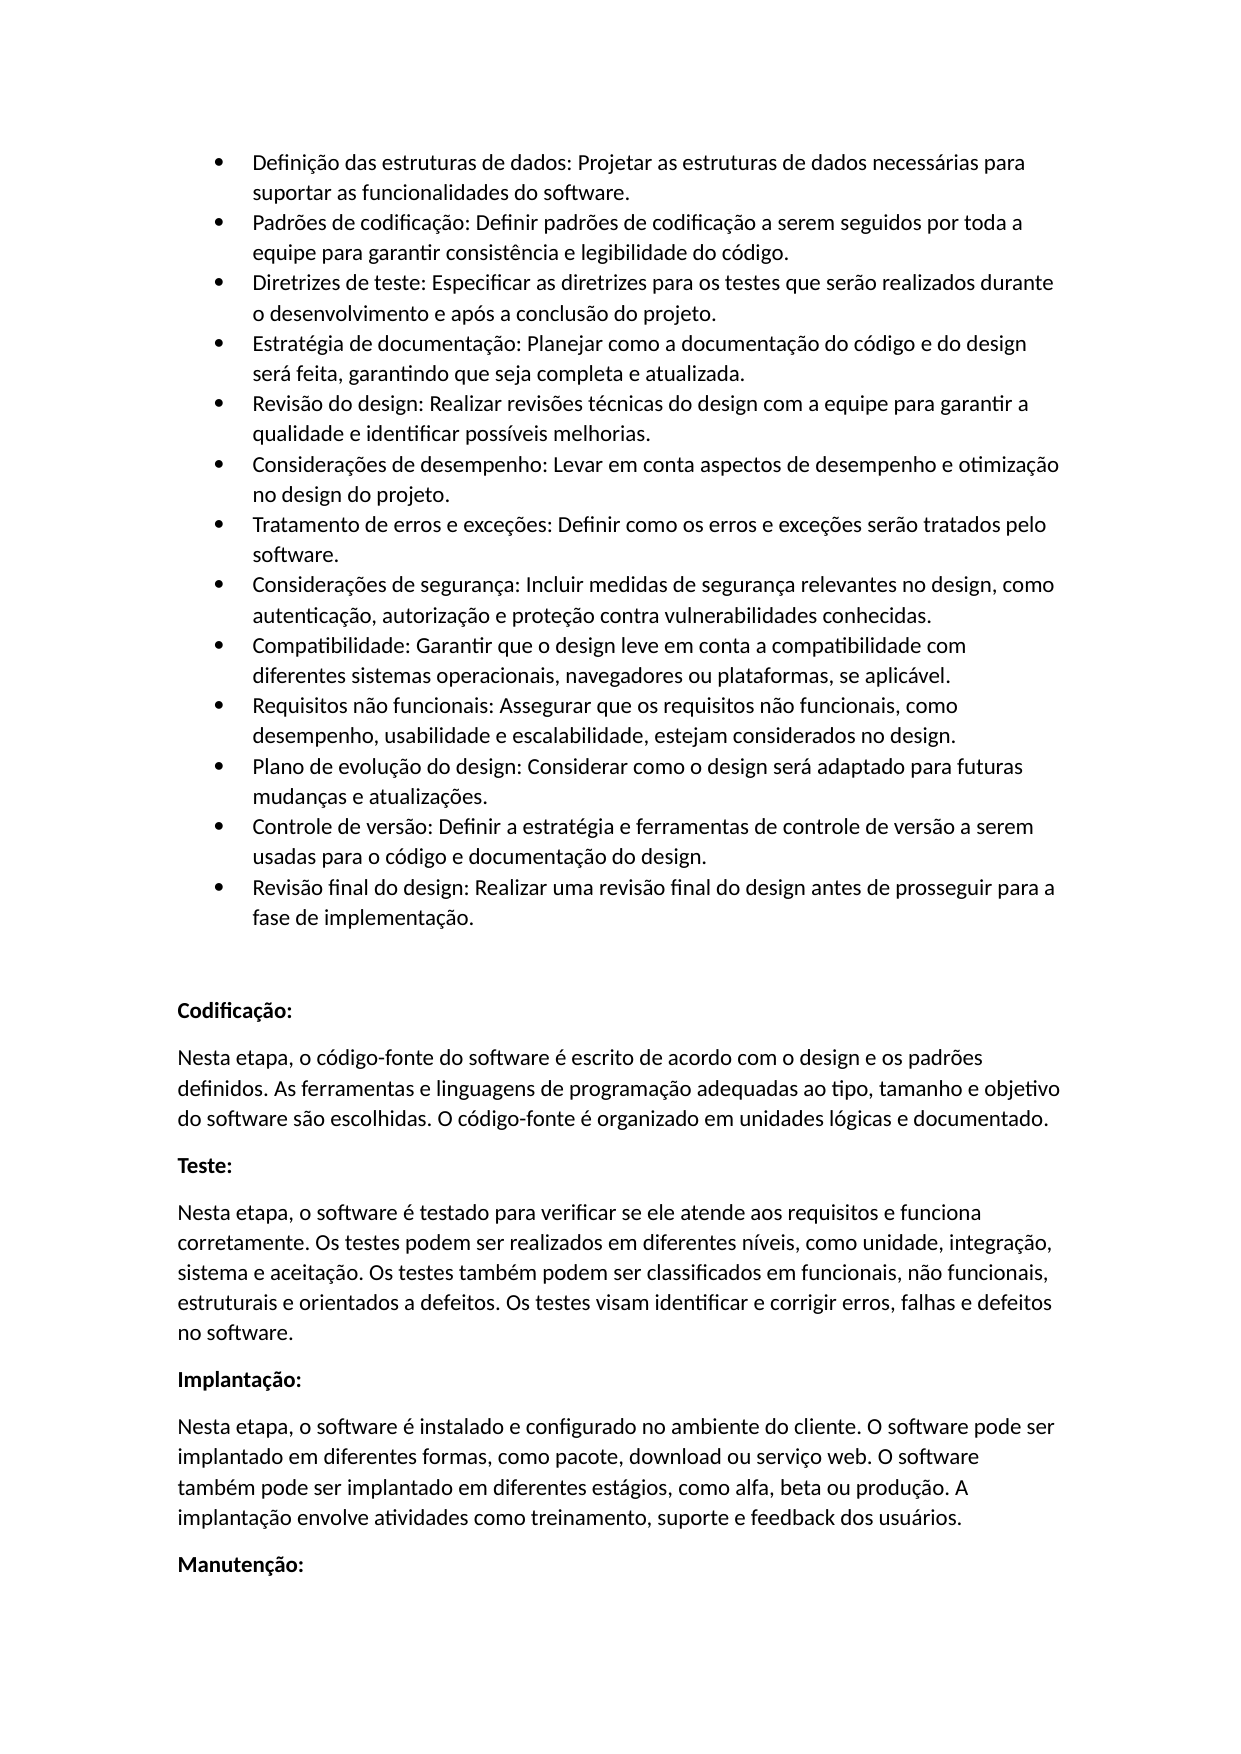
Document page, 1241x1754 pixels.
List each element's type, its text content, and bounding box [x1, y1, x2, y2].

text Codificação: [177, 997, 1063, 1024]
list Definição das estruturas de dados: Projetar as estruturas de dados necessárias para suportar as funcionalidades do software. [215, 148, 1063, 206]
list Considerações de segurança: Incluir medidas de segurança relevantes no design, como autenticação, autorização e proteção contra vulnerabilidades conhecidas. [215, 571, 1063, 629]
list Requisitos não funcionais: Assegurar que os requisitos não funcionais, como desempenho, usabilidade e escalabilidade, estejam considerados no design. [215, 691, 1063, 749]
list Considerações de desempenho: Levar em conta aspectos de desempenho e otimização no design do projeto. [215, 450, 1063, 508]
list Compatibilidade: Garantir que o design leve em conta a compatibilidade com diferentes sistemas operacionais, navegadores ou plataformas, se aplicável. [215, 631, 1063, 689]
list Diretrizes de teste: Especificar as diretrizes para os testes que serão realizados durante o desenvolvimento e após a conclusão do projeto. [215, 268, 1063, 327]
list Controle de versão: Definir a estratégia e ferramentas de controle de versão a serem usadas para o código e documentação do design. [215, 812, 1063, 870]
list Plano de evolução do design: Considerar como o design será adaptado para futuras mudanças e atualizações. [215, 752, 1063, 810]
text Implantação: [177, 1365, 1063, 1393]
text Teste: [177, 1151, 1063, 1179]
text Nesta etapa, o software é instalado e configurado no ambiente do cliente. O software pode ser implantado em diferentes formas, como pacote, download ou serviço web. O software também pode ser implantado em diferentes estágios, como alfa, beta ou produção. A implantação envolve atividades como treinamento, suporte e feedback dos usuários. [177, 1412, 1063, 1531]
list Revisão do design: Realizar revisões técnicas do design com a equipe para garantir a qualidade e identificar possíveis melhorias. [215, 389, 1063, 447]
list Padrões de codificação: Definir padrões de codificação a serem seguidos por toda a equipe para garantir consistência e legibilidade do código. [215, 208, 1063, 266]
text Manutenção: [177, 1550, 1063, 1578]
text Nesta etapa, o código-fonte do software é escrito de acordo com o design e os padrões definidos. As ferramentas e linguagens de programação adequadas ao tipo, tamanho e objetivo do software são escolhidas. O código-fonte é organizado em unidades lógicas e documentado. [177, 1043, 1063, 1132]
list Estratégia de documentação: Planejar como a documentação do código e do design será feita, garantindo que seja completa e atualizada. [215, 329, 1063, 387]
list Revisão final do design: Realizar uma revisão final do design antes de prosseguir para a fase de implementação. [215, 873, 1063, 931]
text Nesta etapa, o software é testado para verificar se ele atende aos requisitos e funciona corretamente. Os testes podem ser realizados em diferentes níveis, como unidade, integração, sistema e aceitação. Os testes também podem ser classificados em funcionais, não funcionais, estruturais e orientados a defeitos. Os testes visam identificar e corrigir erros, falhas e defeitos no software. [177, 1198, 1063, 1346]
list Tratamento de erros e exceções: Definir como os erros e exceções serão tratados pelo software. [215, 510, 1063, 568]
